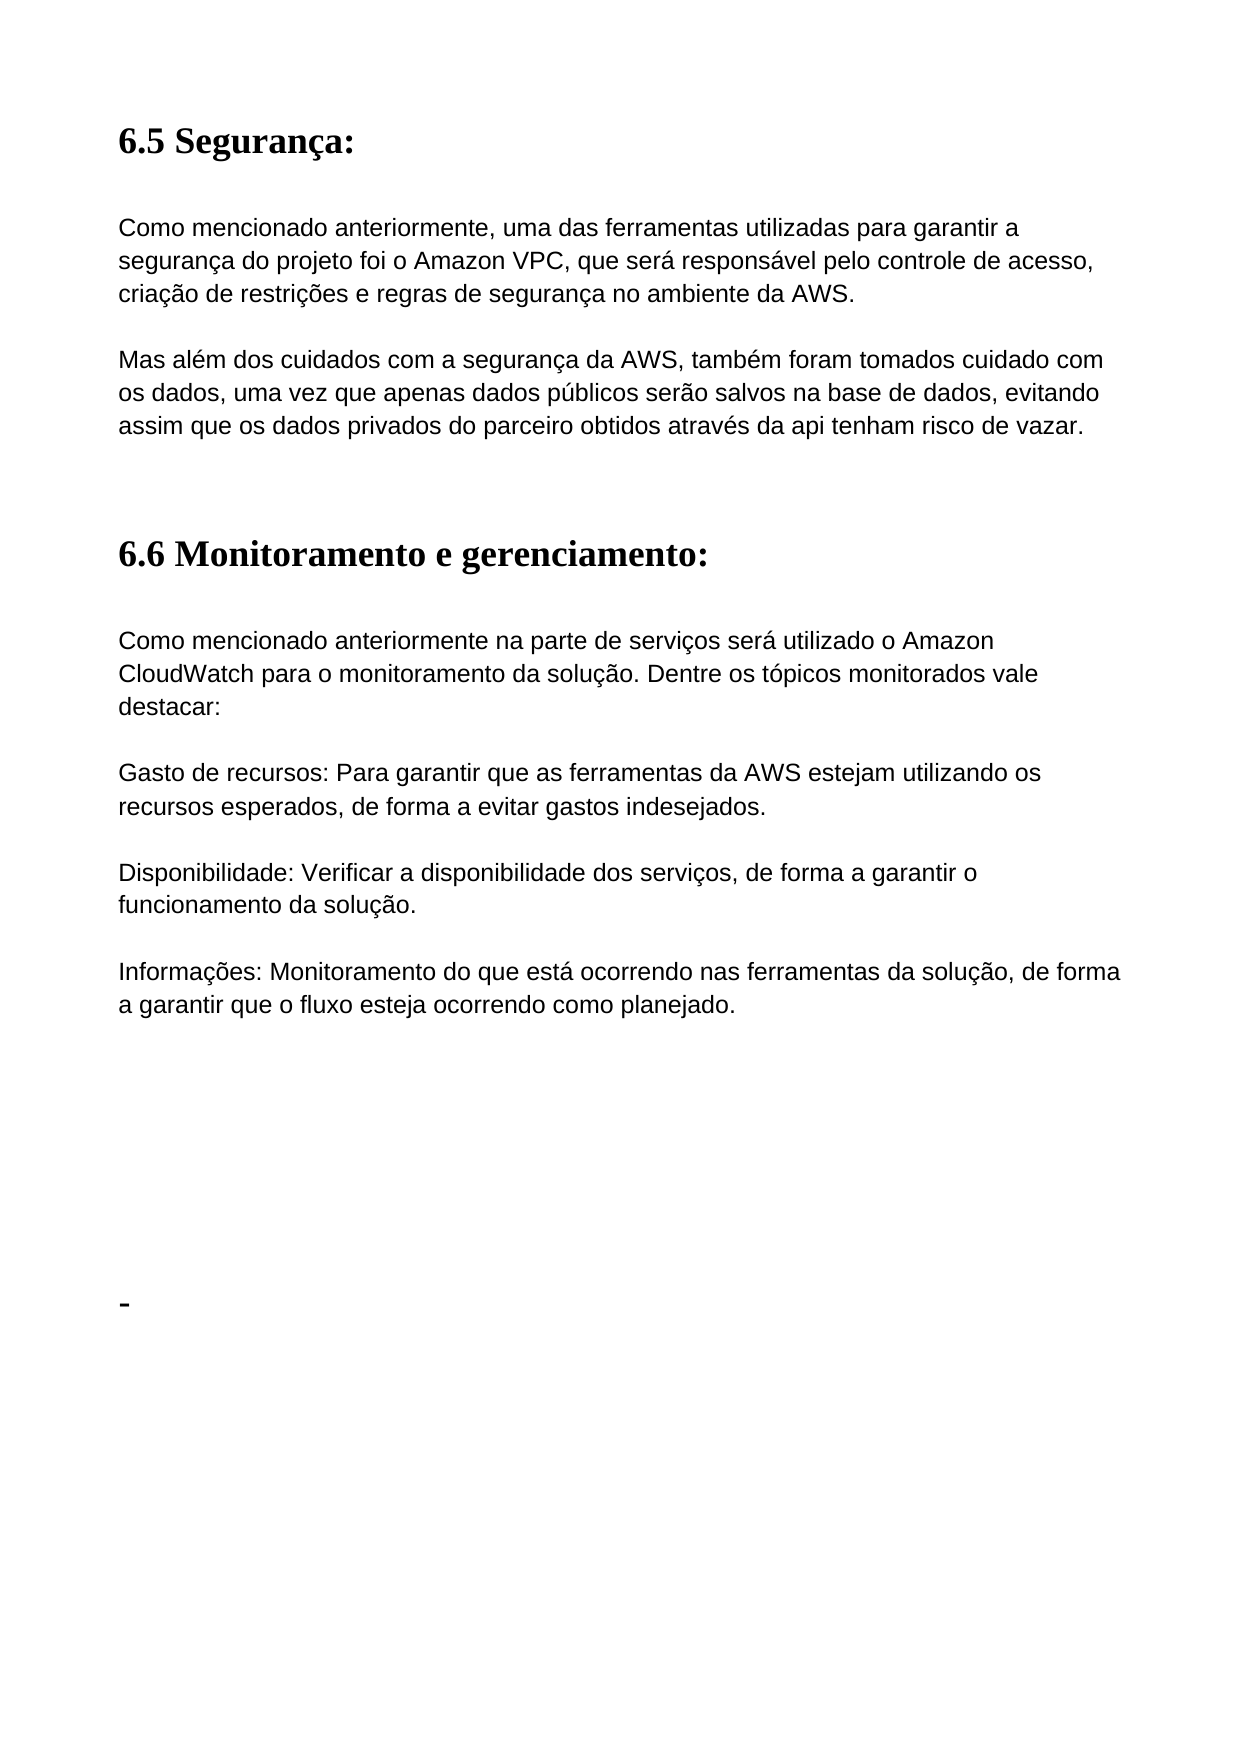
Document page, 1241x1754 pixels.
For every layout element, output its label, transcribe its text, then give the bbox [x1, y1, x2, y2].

subtitle 6.5 Segurança: [118, 118, 1122, 161]
text Como mencionado anteriormente na parte de serviços será utilizado o Amazon CloudWatch para o monitoramento da solução. Dentre os tópicos monitorados vale destacar: [118, 626, 1122, 721]
text Como mencionado anteriormente, uma das ferramentas utilizadas para garantir a segurança do projeto foi o Amazon VPC, que será responsável pelo controle de acesso, criação de restrições e regras de segurança no ambiente da AWS. [118, 213, 1122, 308]
text Gasto de recursos: Para garantir que as ferramentas da AWS estejam utilizando os recursos esperados, de forma a evitar gastos indesejados. [118, 758, 1122, 820]
text Mas além dos cuidados com a segurança da AWS, também foram tomados cuidado com os dados, uma vez que apenas dados públicos serão salvos na base de dados, evitando assim que os dados privados do parceiro obtidos através da api tenham risco de vazar. [118, 345, 1122, 440]
text Disponibilidade: Verificar a disponibilidade dos serviços, de forma a garantir o funcionamento da solução. [118, 857, 1122, 919]
subtitle 6.6 Monitoramento e gerenciamento: [118, 531, 1122, 574]
text Informações: Monitoramento do que está ocorrendo nas ferramentas da solução, de forma a garantir que o fluxo esteja ocorrendo como planejado. [118, 957, 1122, 1018]
